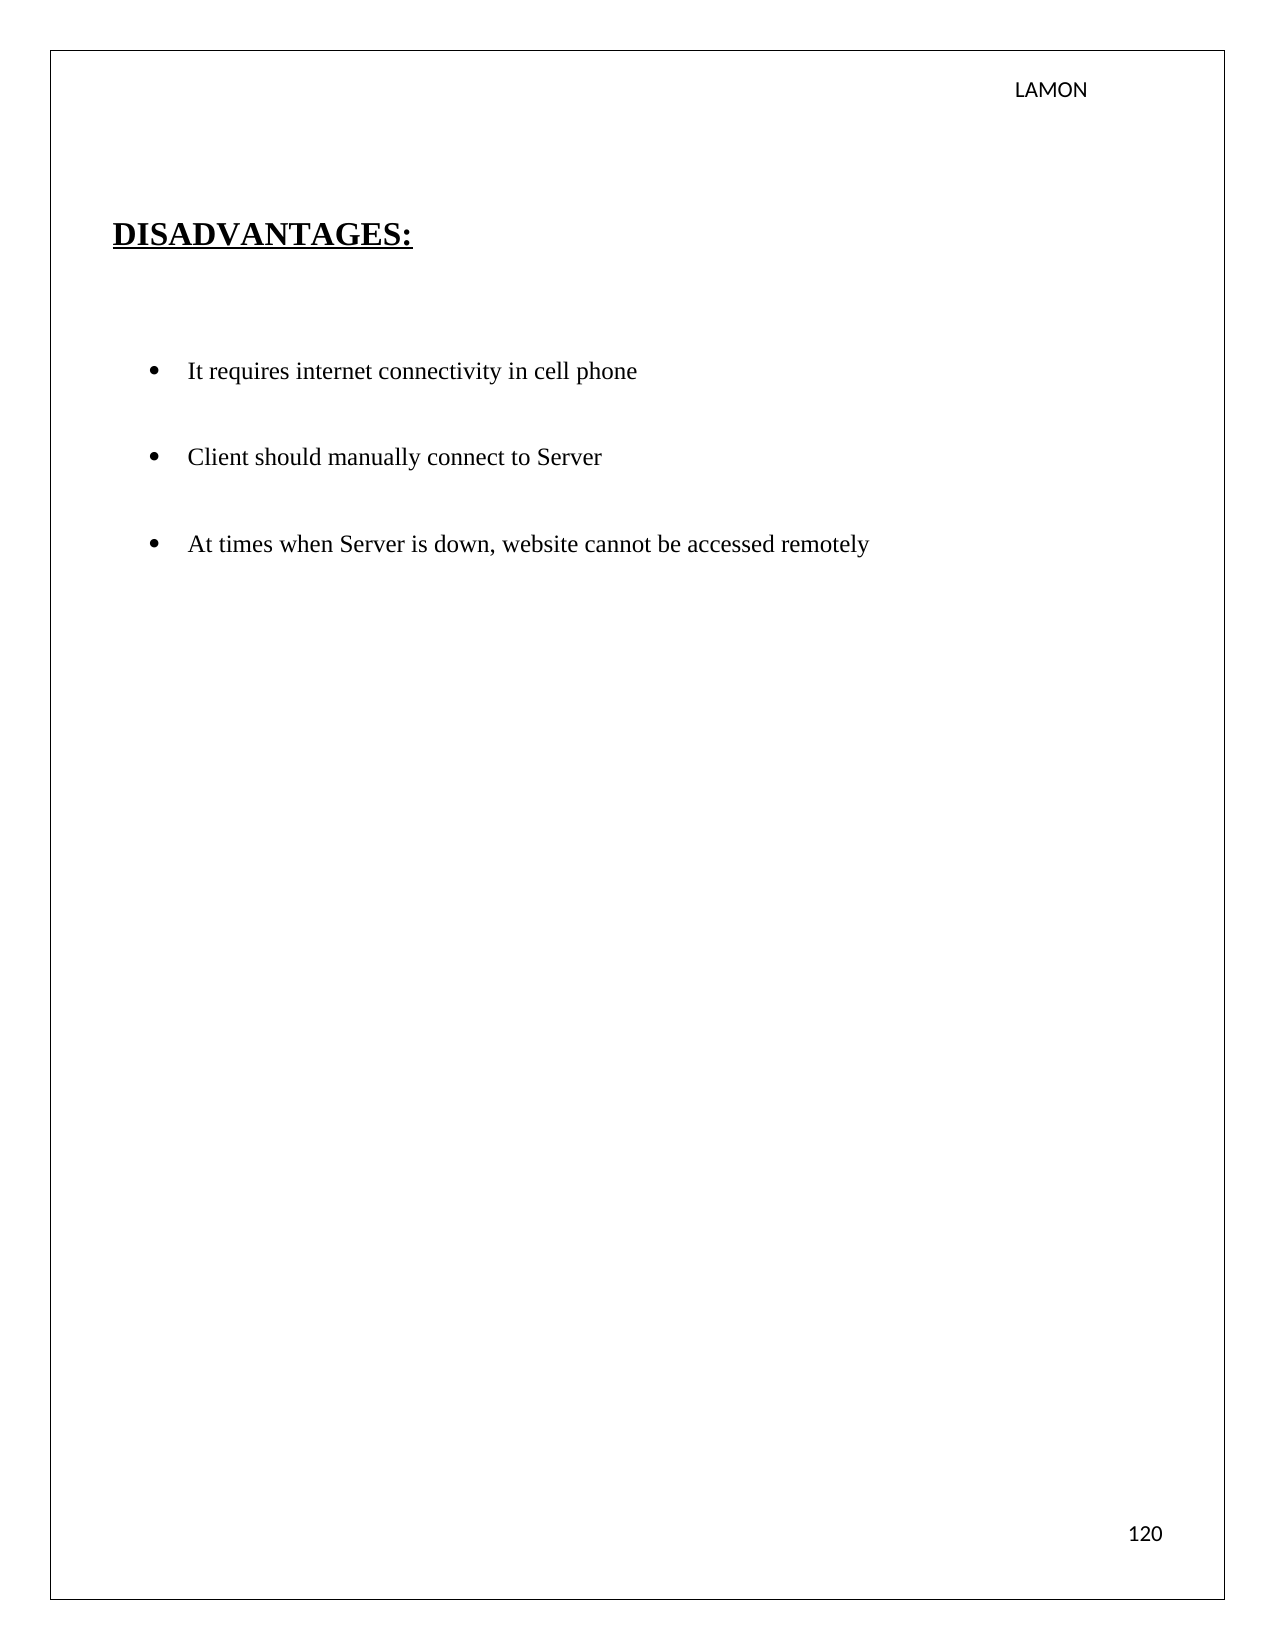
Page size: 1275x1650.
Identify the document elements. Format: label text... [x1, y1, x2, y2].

list Client should manually connect to Server [150, 442, 1162, 471]
text DISADVANTAGES: [112, 214, 1162, 252]
list It requires internet connectivity in cell phone [150, 356, 1162, 385]
list At times when Server is down, website cannot be accessed remotely [150, 529, 1162, 557]
